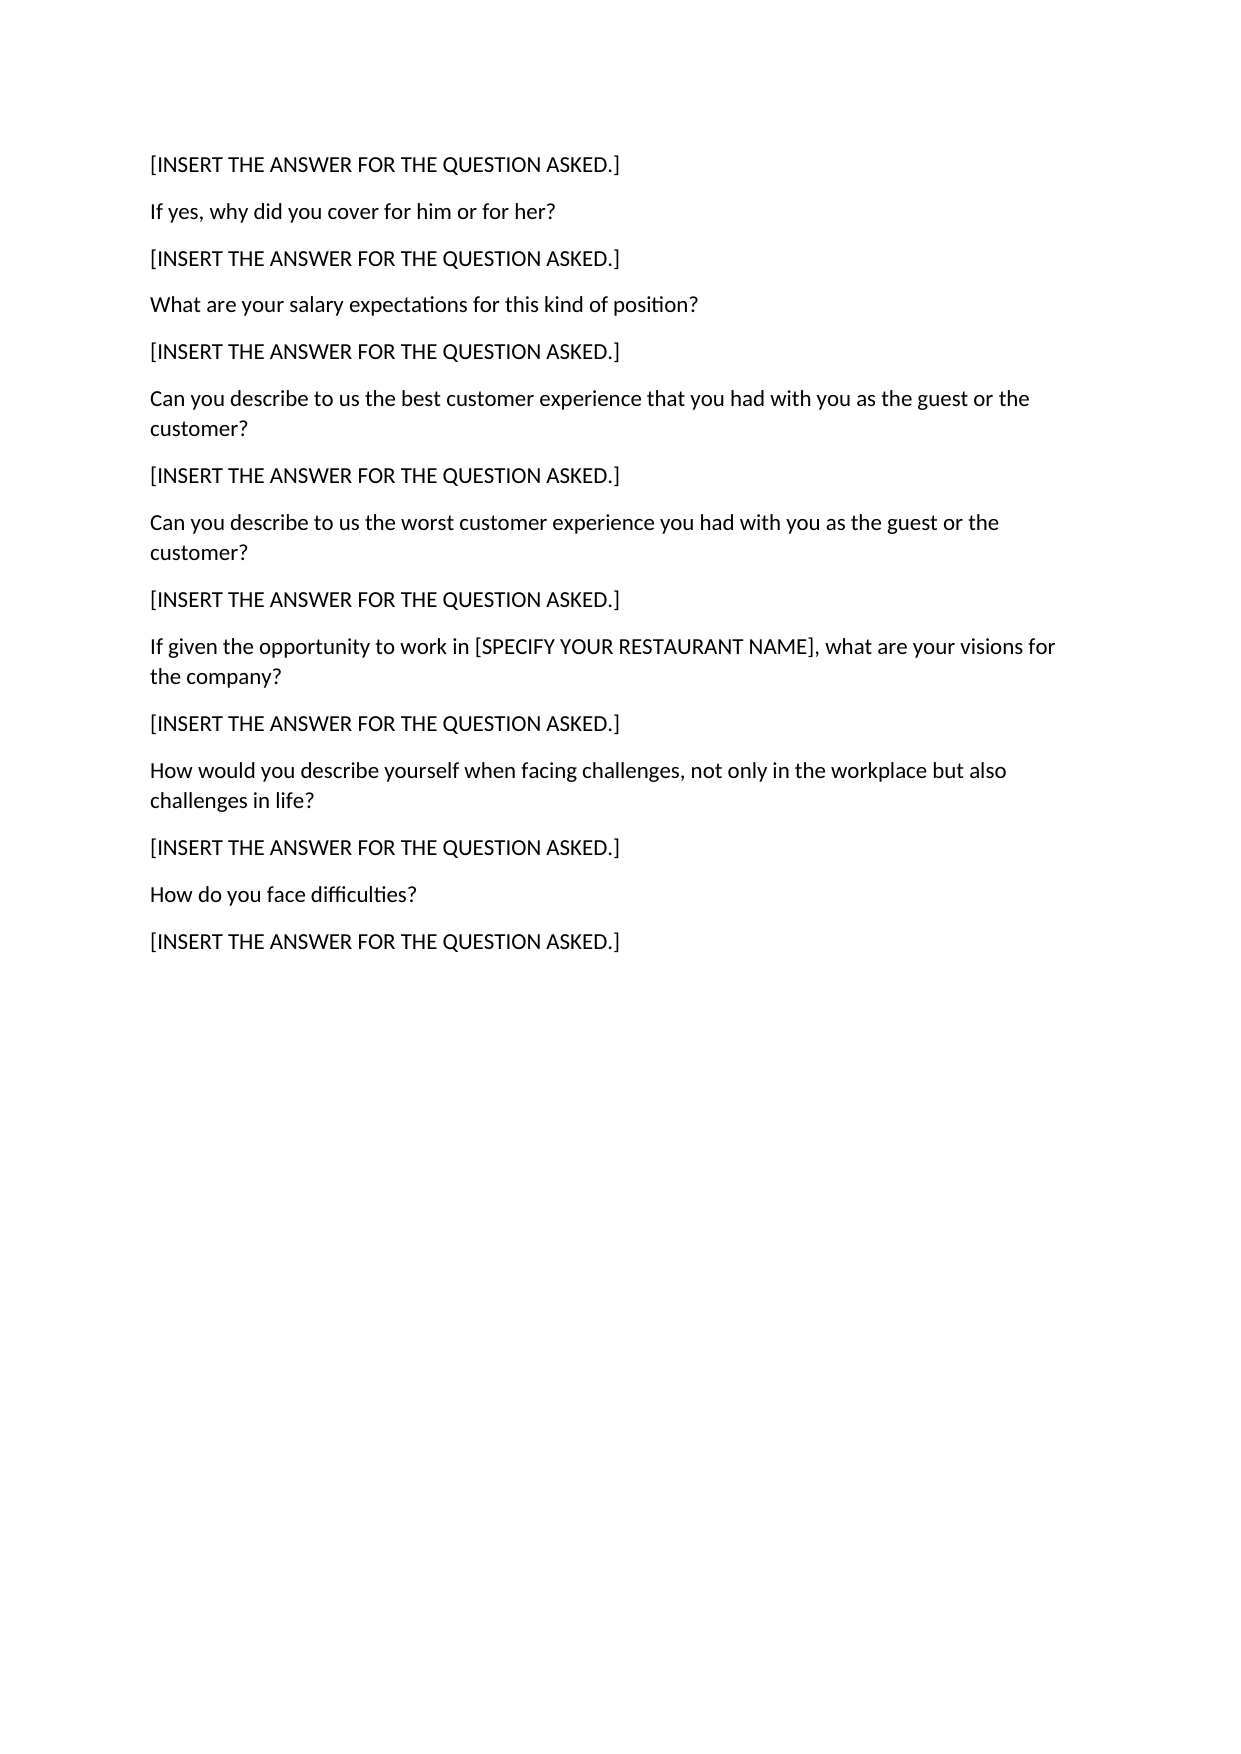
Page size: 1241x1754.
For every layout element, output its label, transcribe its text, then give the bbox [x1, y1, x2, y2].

text Can you describe to us the best customer experience that you had with you as the guest or the customer? [150, 384, 1090, 443]
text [150, 244, 1090, 272]
text How would you describe yourself when facing challenges, not only in the workplace but also challenges in life? [150, 756, 1090, 814]
text Can you describe to us the worst customer experience you had with you as the guest or the customer? [150, 508, 1090, 567]
text If given the opportunity to work in [SPECIFY YOUR RESTAURANT NAME], what are your visions for the company? [150, 632, 1090, 691]
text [150, 150, 1090, 178]
text How do you face difficulties? [150, 880, 1090, 908]
text [INSERT THE ANSWER FOR THE QUESTION ASKED.] [150, 337, 1090, 366]
text [INSERT THE ANSWER FOR THE QUESTION ASKED.] [150, 709, 1090, 737]
text [INSERT THE ANSWER FOR THE QUESTION ASKED.] [150, 927, 1090, 955]
text [INSERT THE ANSWER FOR THE QUESTION ASKED.] [150, 833, 1090, 861]
text [INSERT THE ANSWER FOR THE QUESTION ASKED.] [150, 461, 1090, 489]
text What are your salary expectations for this kind of position? [150, 291, 1090, 319]
text [INSERT THE ANSWER FOR THE QUESTION ASKED.] [150, 585, 1090, 613]
text If yes, why did you cover for him or for her? [150, 197, 1090, 225]
